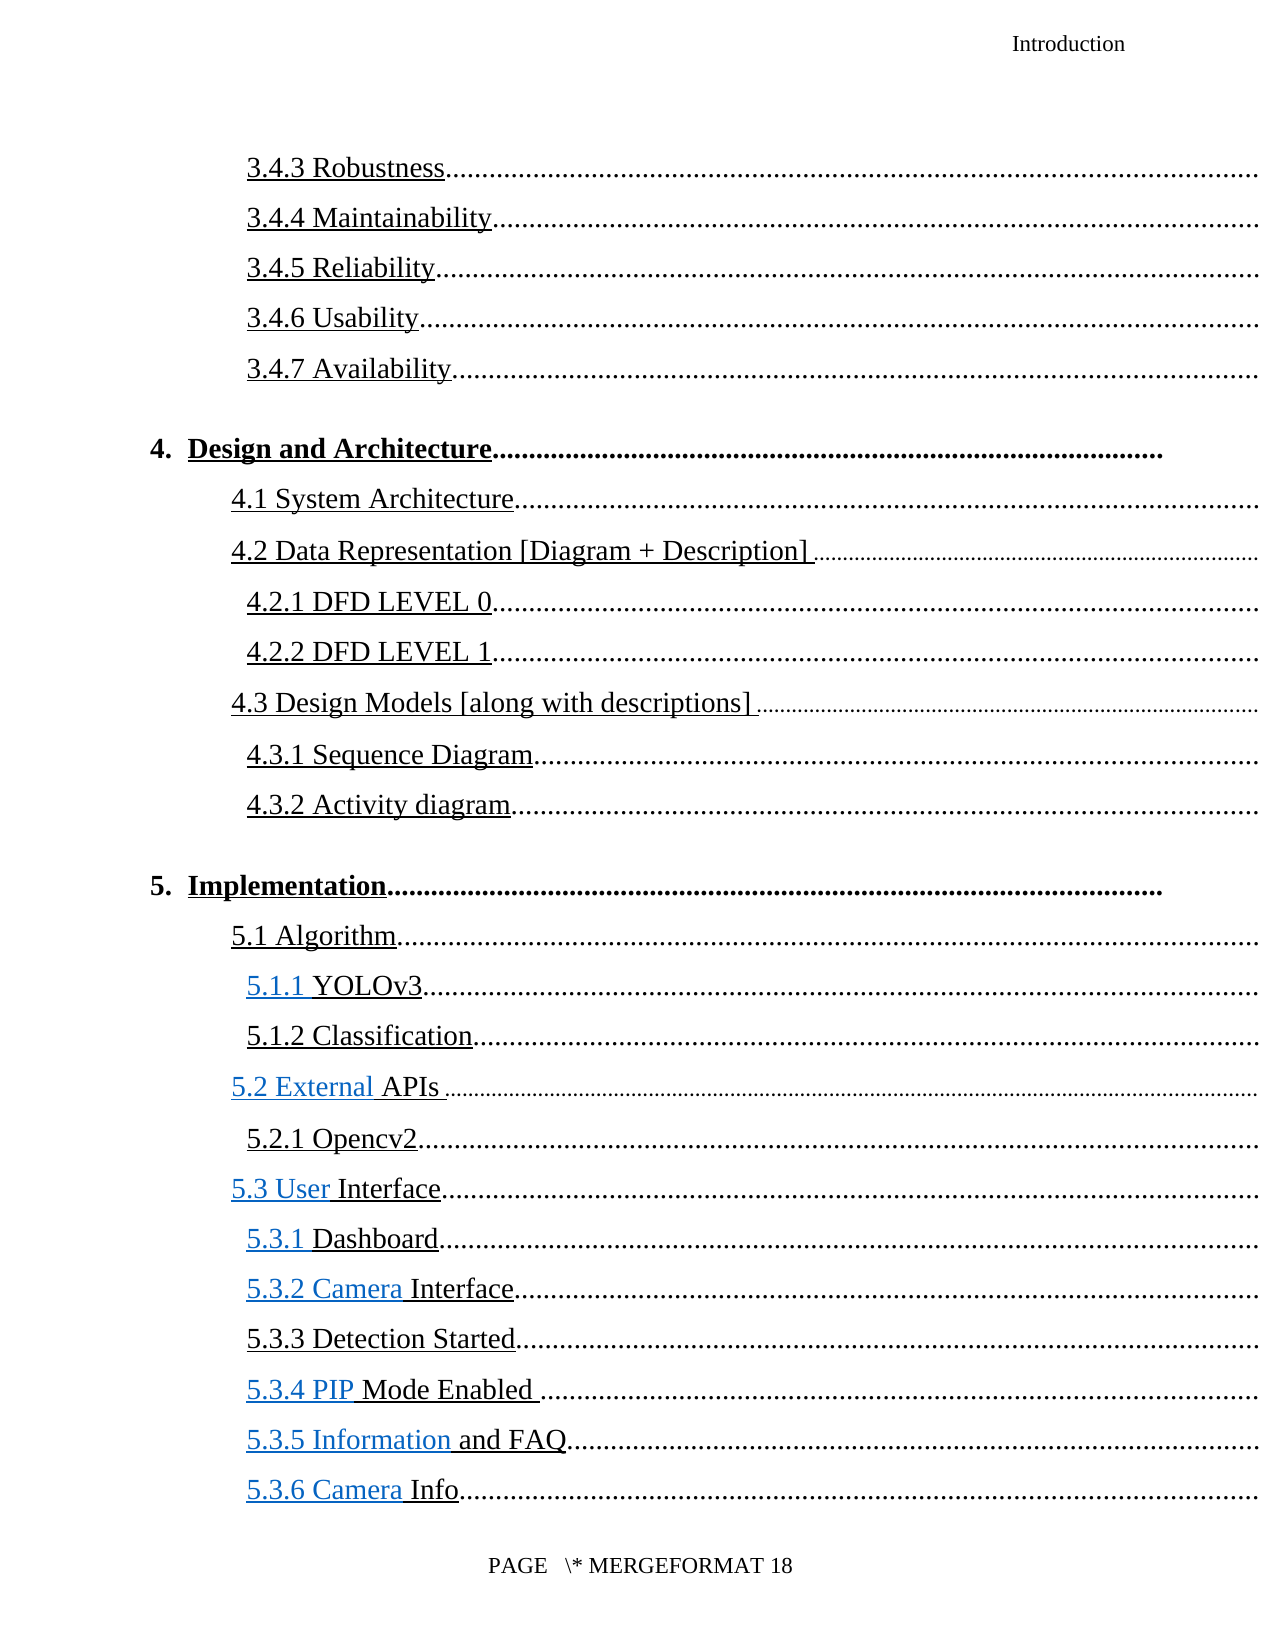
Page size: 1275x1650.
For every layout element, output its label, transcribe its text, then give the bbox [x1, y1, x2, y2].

text 4.3.1 Sequence Diagram 32 [246, 737, 1125, 770]
text 3.4.5 Reliability 28 [246, 250, 1125, 284]
text 5.1.1 YOLOv3 36 [246, 968, 1125, 1002]
text 5.3.3 Detection Started 38 [246, 1322, 1125, 1355]
list Design and Architecture 29 [150, 431, 1125, 465]
text 5.1 Algorithm 36 [231, 918, 1125, 951]
text 5.3 User Interface 37 [231, 1171, 1125, 1204]
text 5.3.5 Information and FAQ 39 [246, 1422, 1125, 1456]
text 4.2.2 DFD LEVEL 1 31 [246, 634, 1125, 668]
text 3.4.6 Usability 28 [246, 301, 1125, 334]
text 5.3.1 Dashboard 37 [246, 1221, 1125, 1255]
text 3.4.4 Maintainability 28 [246, 200, 1125, 234]
text 5.1.2 Classification 36 [246, 1018, 1125, 1052]
text 5.3.6 Camera Info 40 [246, 1472, 1125, 1506]
text 5.3.4 PIP Mode Enabled 39 [246, 1372, 1125, 1405]
text 5.2 External APIs 37 [231, 1068, 1125, 1104]
text 3.4.7 Availability 28 [246, 351, 1125, 384]
list Implementation 35 [150, 868, 1125, 901]
text 4.3.2 Activity diagram 33 [246, 787, 1125, 821]
text 4.2.1 DFD LEVEL 0 31 [246, 584, 1125, 618]
text 5.2.1 Opencv2 37 [246, 1121, 1125, 1154]
text 4.2 Data Representation [Diagram + Description] 30 [231, 532, 1125, 567]
text 5.3.2 Camera Interface 38 [246, 1271, 1125, 1305]
text 4.1 System Architecture 30 [231, 482, 1125, 515]
text 4.3 Design Models [along with descriptions] 32 [231, 684, 1125, 720]
text 3.4.3 Robustness 28 [246, 150, 1125, 183]
